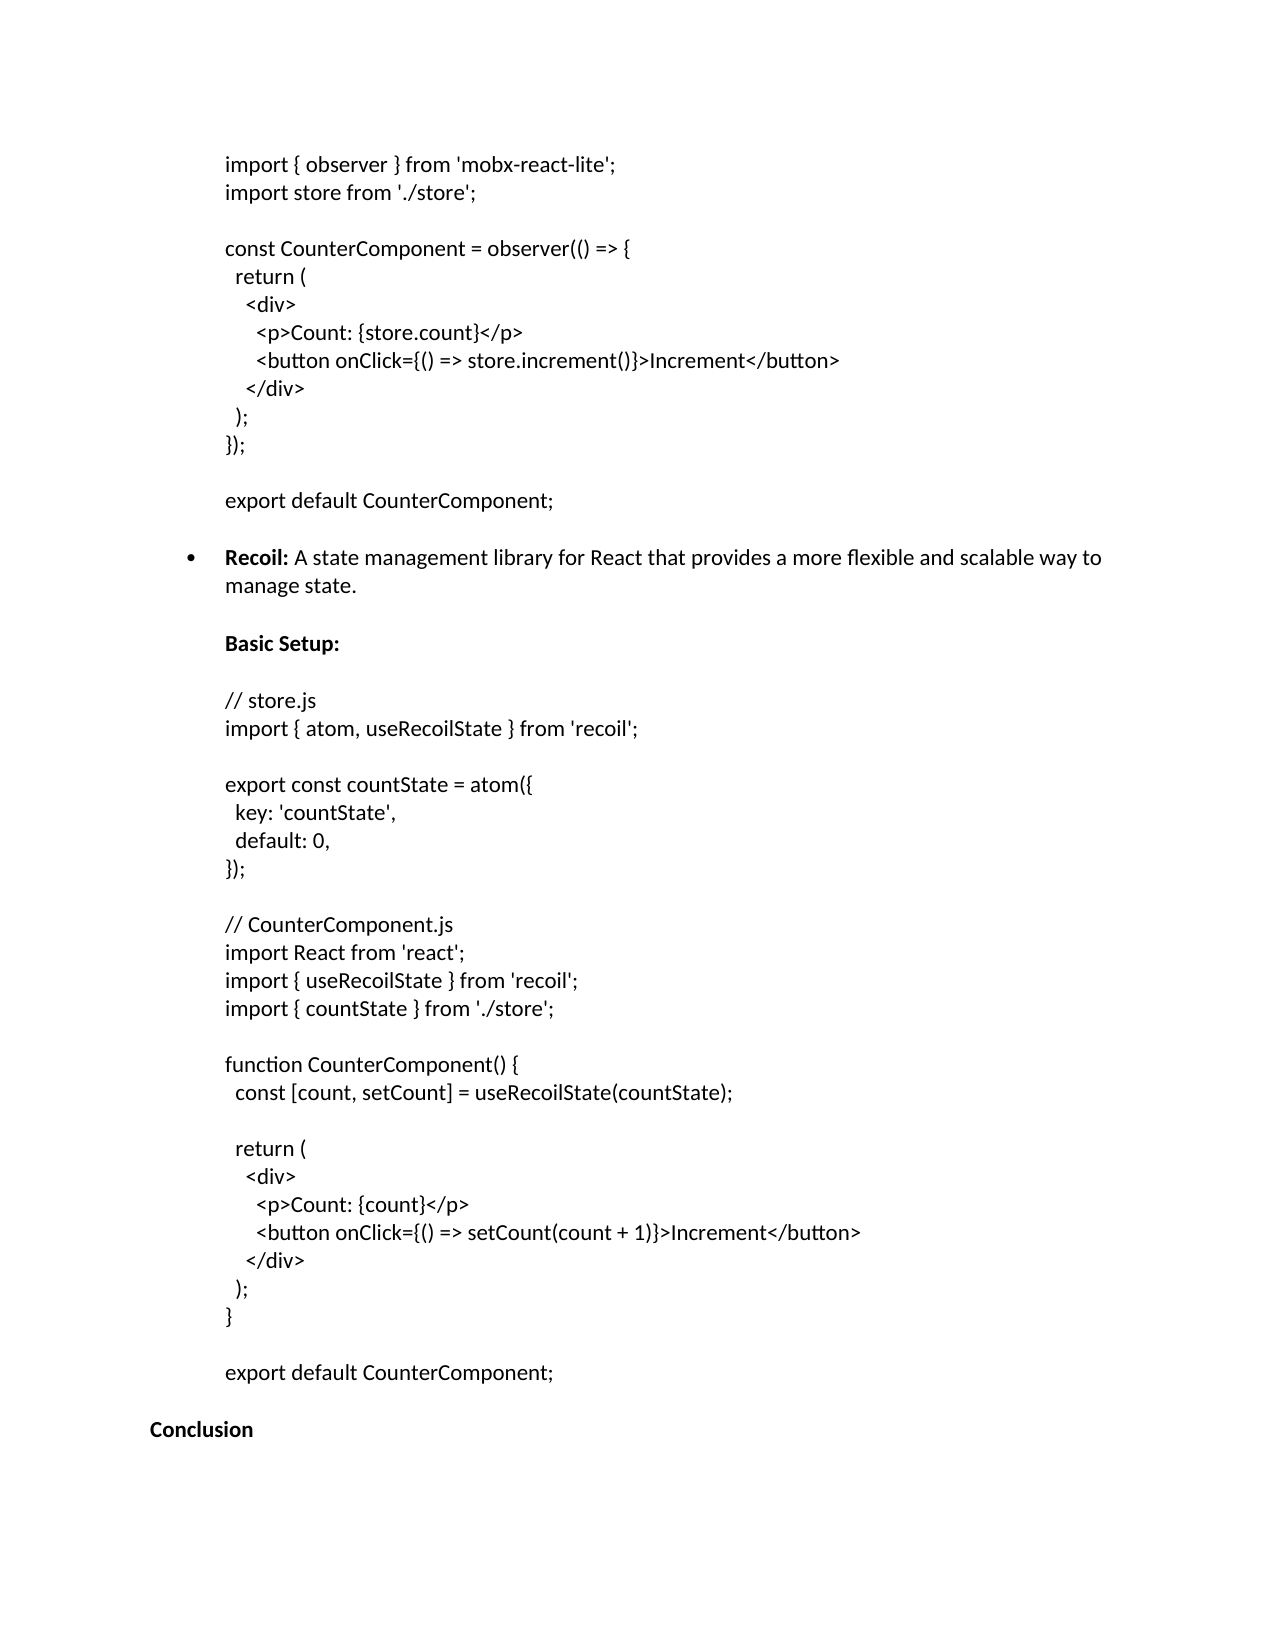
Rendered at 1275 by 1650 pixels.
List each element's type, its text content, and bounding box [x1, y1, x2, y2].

text </div> [225, 1246, 1125, 1274]
text default: 0, [225, 826, 1125, 854]
text }); [225, 854, 1125, 882]
text import { countState } from './store'; [225, 994, 1125, 1022]
text return ( [225, 1134, 1125, 1162]
text import store from './store'; [225, 178, 1125, 206]
text const [count, setCount] = useRecoilState(countState); [225, 1078, 1125, 1106]
text <p>Count: {store.count}</p> [225, 318, 1125, 346]
text return ( [225, 262, 1125, 290]
text ); [225, 402, 1125, 430]
text <div> [225, 1162, 1125, 1190]
text // CounterComponent.js [225, 910, 1125, 938]
text Conclusion [150, 1416, 1125, 1443]
text import React from 'react'; [225, 938, 1125, 966]
text export default CounterComponent; [225, 486, 1125, 514]
text <p>Count: {count}</p> [225, 1190, 1125, 1218]
text import { atom, useRecoilState } from 'recoil'; [225, 714, 1125, 742]
text export default CounterComponent; [225, 1358, 1125, 1386]
text <div> [225, 290, 1125, 318]
list Recoil: A state management library for React that provides a more flexible and scalable way to manage state. [187, 543, 1125, 599]
text const CounterComponent = observer(() => { [225, 234, 1125, 262]
text <button onClick={() => store.increment()}>Increment</button> [225, 346, 1125, 374]
text export const countState = atom({ [225, 770, 1125, 798]
text key: 'countState', [225, 798, 1125, 826]
text </div> [225, 374, 1125, 402]
text import { observer } from 'mobx-react-lite'; [225, 150, 1125, 178]
text <button onClick={() => setCount(count + 1)}>Increment</button> [225, 1218, 1125, 1246]
text }); [225, 430, 1125, 458]
text ); [225, 1274, 1125, 1302]
text import { useRecoilState } from 'recoil'; [225, 966, 1125, 994]
text Basic Setup: [225, 629, 1125, 657]
text function CounterComponent() { [225, 1050, 1125, 1078]
text // store.js [225, 686, 1125, 714]
text } [225, 1302, 1125, 1330]
